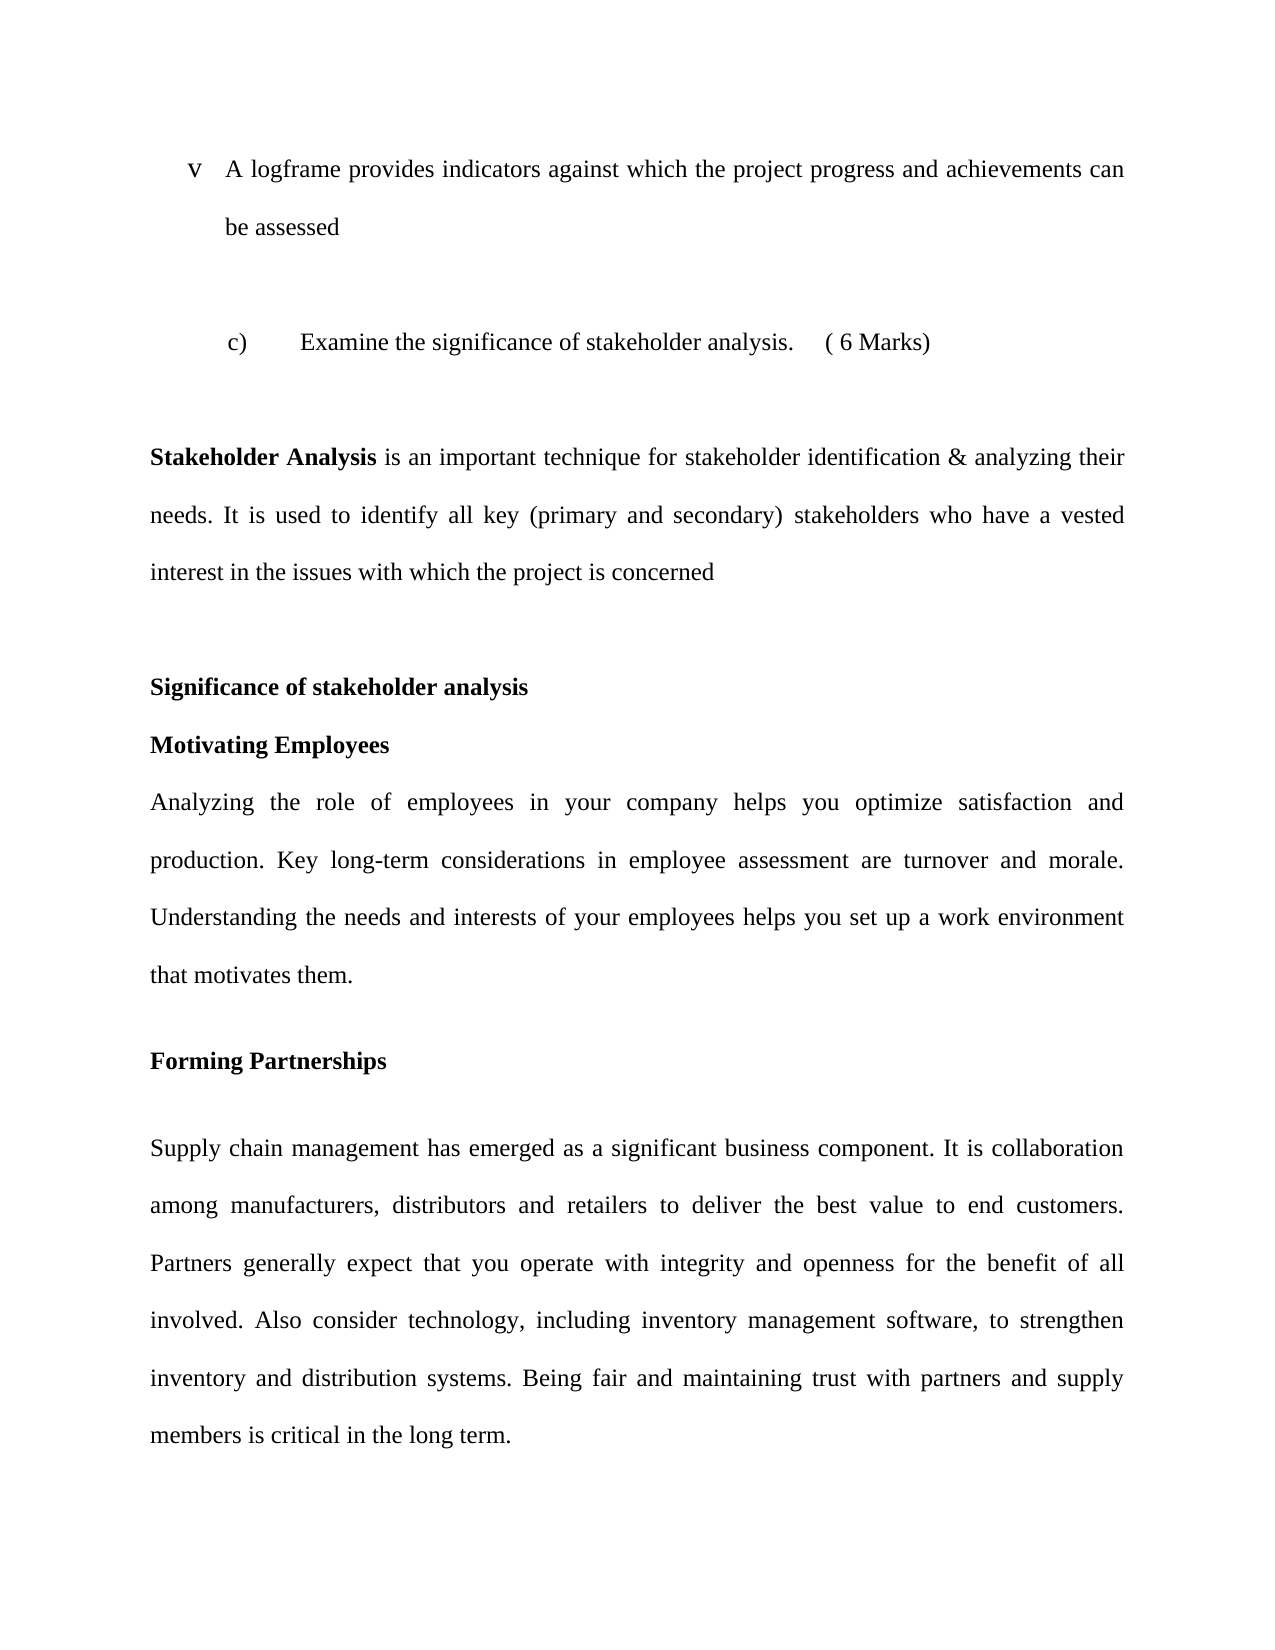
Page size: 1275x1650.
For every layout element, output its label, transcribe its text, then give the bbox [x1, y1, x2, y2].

text Supply chain management has emerged as a significant business component. It is collaboration among manufacturers, distributors and retailers to deliver the best value to end customers. Partners generally expect that you operate with integrity and openness for the benefit of all involved. Also consider technology, including inventory management software, to strengthen inventory and distribution systems. Being fair and maintaining trust with partners and supply members is critical in the long term. [150, 1133, 1125, 1449]
text Motivating Employees [150, 730, 1125, 758]
text Significance of stakeholder analysis [150, 672, 1125, 701]
list Examine the significance of stakeholder analysis. ( 6 Marks) [227, 327, 1125, 356]
text Analyzing the role of employees in your company helps you optimize satisfaction and production. Key long-term considerations in employee assessment are turnover and morale. Understanding the needs and interests of your employees helps you set up a work environment that motivates them. [150, 787, 1125, 988]
text Stakeholder Analysis is an important technique for stakeholder identification & analyzing their needs. It is used to identify all key (primary and secondary) stakeholders who have a vested interest in the issues with which the project is concerned [150, 442, 1125, 586]
subtitle Forming Partnerships [150, 1046, 1125, 1075]
list A logframe provides indicators against which the project progress and achievements can be assessed [187, 150, 1125, 241]
